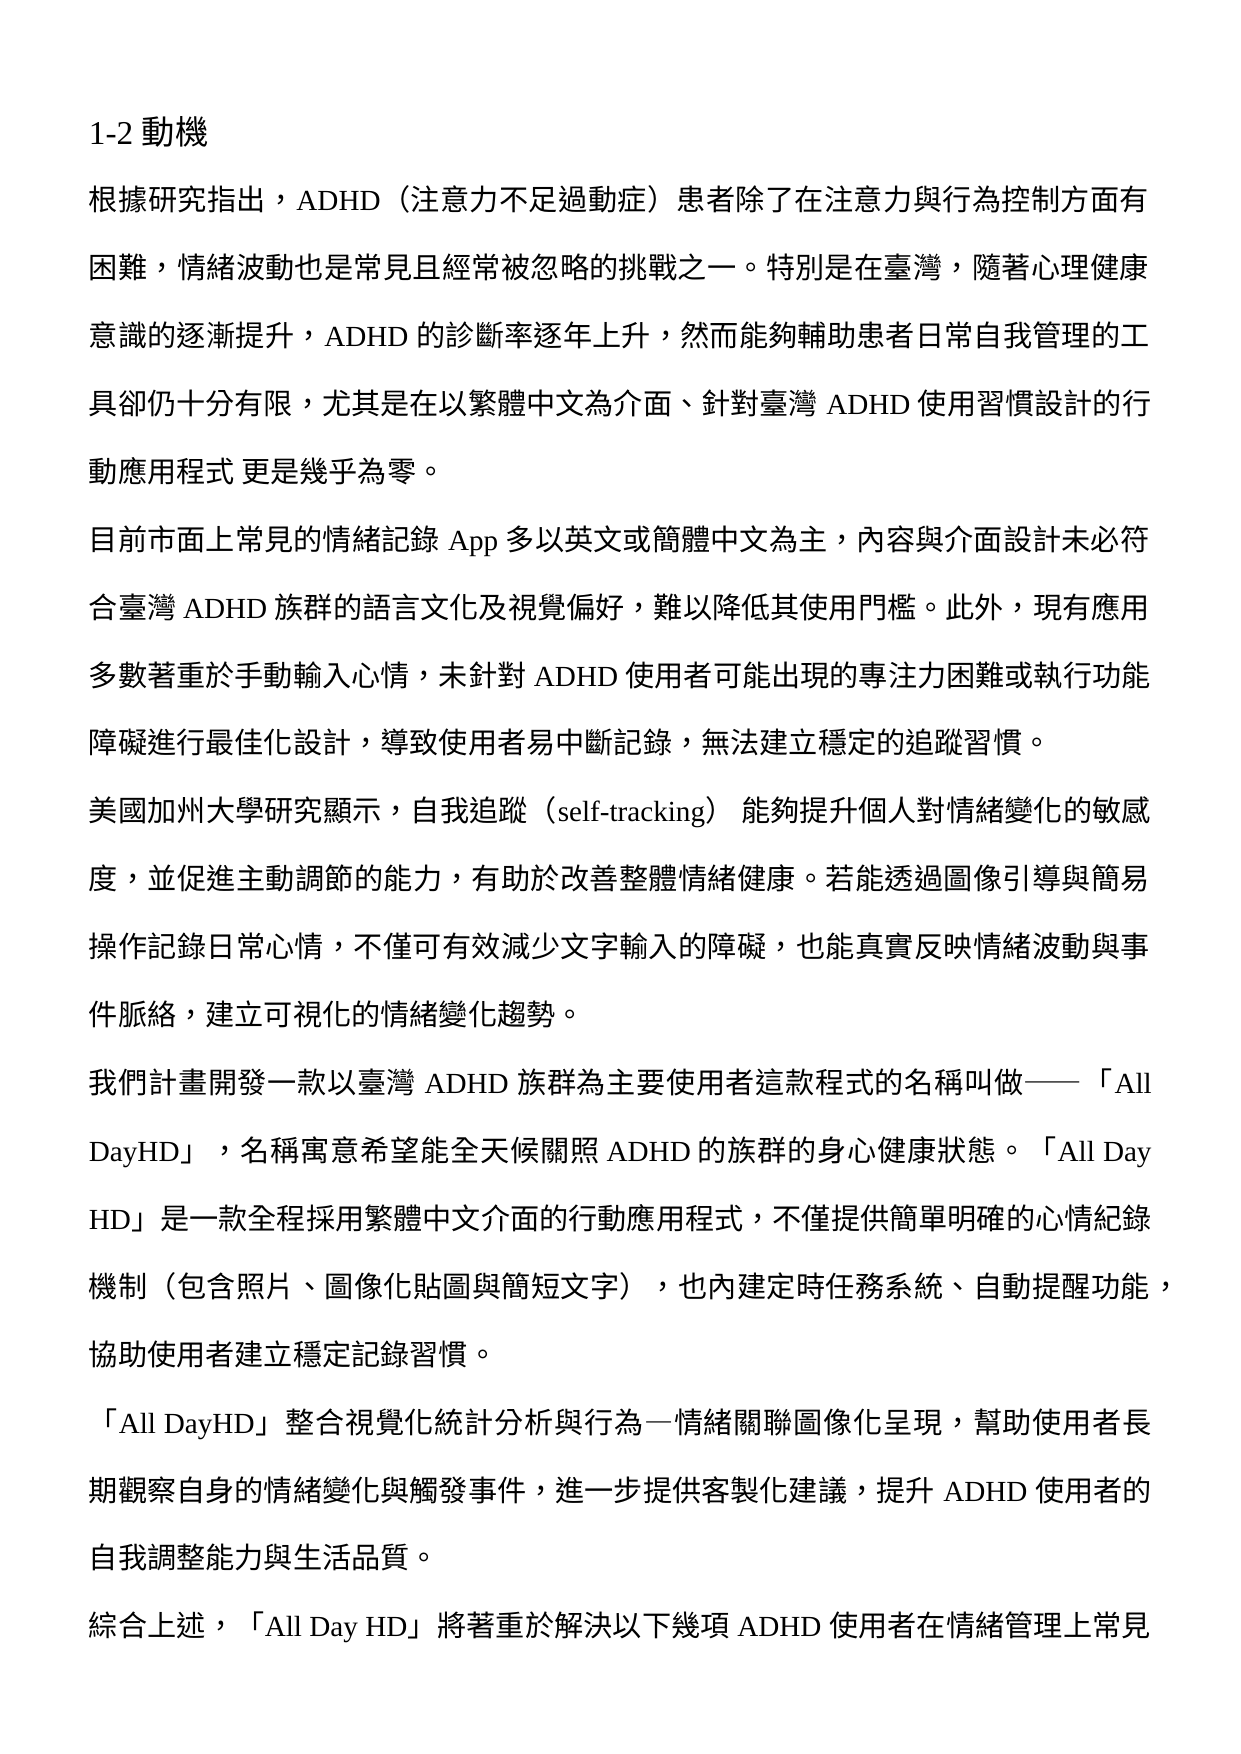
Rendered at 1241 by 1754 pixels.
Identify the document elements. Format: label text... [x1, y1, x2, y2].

text 「All DayHD」整合視覺化統計分析與行為—情緒關聯圖像化呈現，幫助使用者長期觀察自身的情緒變化與觸發事件，進一步提供客製化建議，提升 ADHD 使用者的自我調整能力與生活品質。 [89, 1386, 1152, 1590]
text 根據研究指出，ADHD（注意力不足過動症）患者除了在注意力與行為控制方面有困難，情緒波動也是常見且經常被忽略的挑戰之一。特別是在臺灣，隨著心理健康意識的逐漸提升，ADHD 的診斷率逐年上升，然而能夠輔助患者日常自我管理的工具卻仍十分有限，尤其是在以繁體中文為介面、針對臺灣 ADHD 使用習慣設計的行動應用程式 更是幾乎為零。 [89, 164, 1152, 503]
text 1-2 動機 [89, 96, 1152, 164]
text 目前市面上常見的情緒記錄 App 多以英文或簡體中文為主，內容與介面設計未必符合臺灣 ADHD 族群的語言文化及視覺偏好，難以降低其使用門檻。此外，現有應用多數著重於手動輸入心情，未針對 ADHD 使用者可能出現的專注力困難或執行功能障礙進行最佳化設計，導致使用者易中斷記錄，無法建立穩定的追蹤習慣。 [89, 503, 1152, 775]
text 我們計畫開發一款以臺灣 ADHD 族群為主要使用者這款程式的名稱叫做——「All DayHD」，名稱寓意希望能全天候關照ADHD的族群的身心健康狀態。「All Day HD」是一款全程採用繁體中文介面的行動應用程式，不僅提供簡單明確的心情紀錄機制（包含照片、圖像化貼圖與簡短文字），也內建定時任務系統、自動提醒功能，協助使用者建立穩定記錄習慣。 [89, 1047, 1152, 1386]
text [89, 1590, 1152, 1658]
text 美國加州大學研究顯示，自我追蹤（self-tracking） 能夠提升個人對情緒變化的敏感度，並促進主動調節的能力，有助於改善整體情緒健康。若能透過圖像引導與簡易操作記錄日常心情，不僅可有效減少文字輸入的障礙，也能真實反映情緒波動與事件脈絡，建立可視化的情緒變化趨勢。 [89, 775, 1152, 1047]
